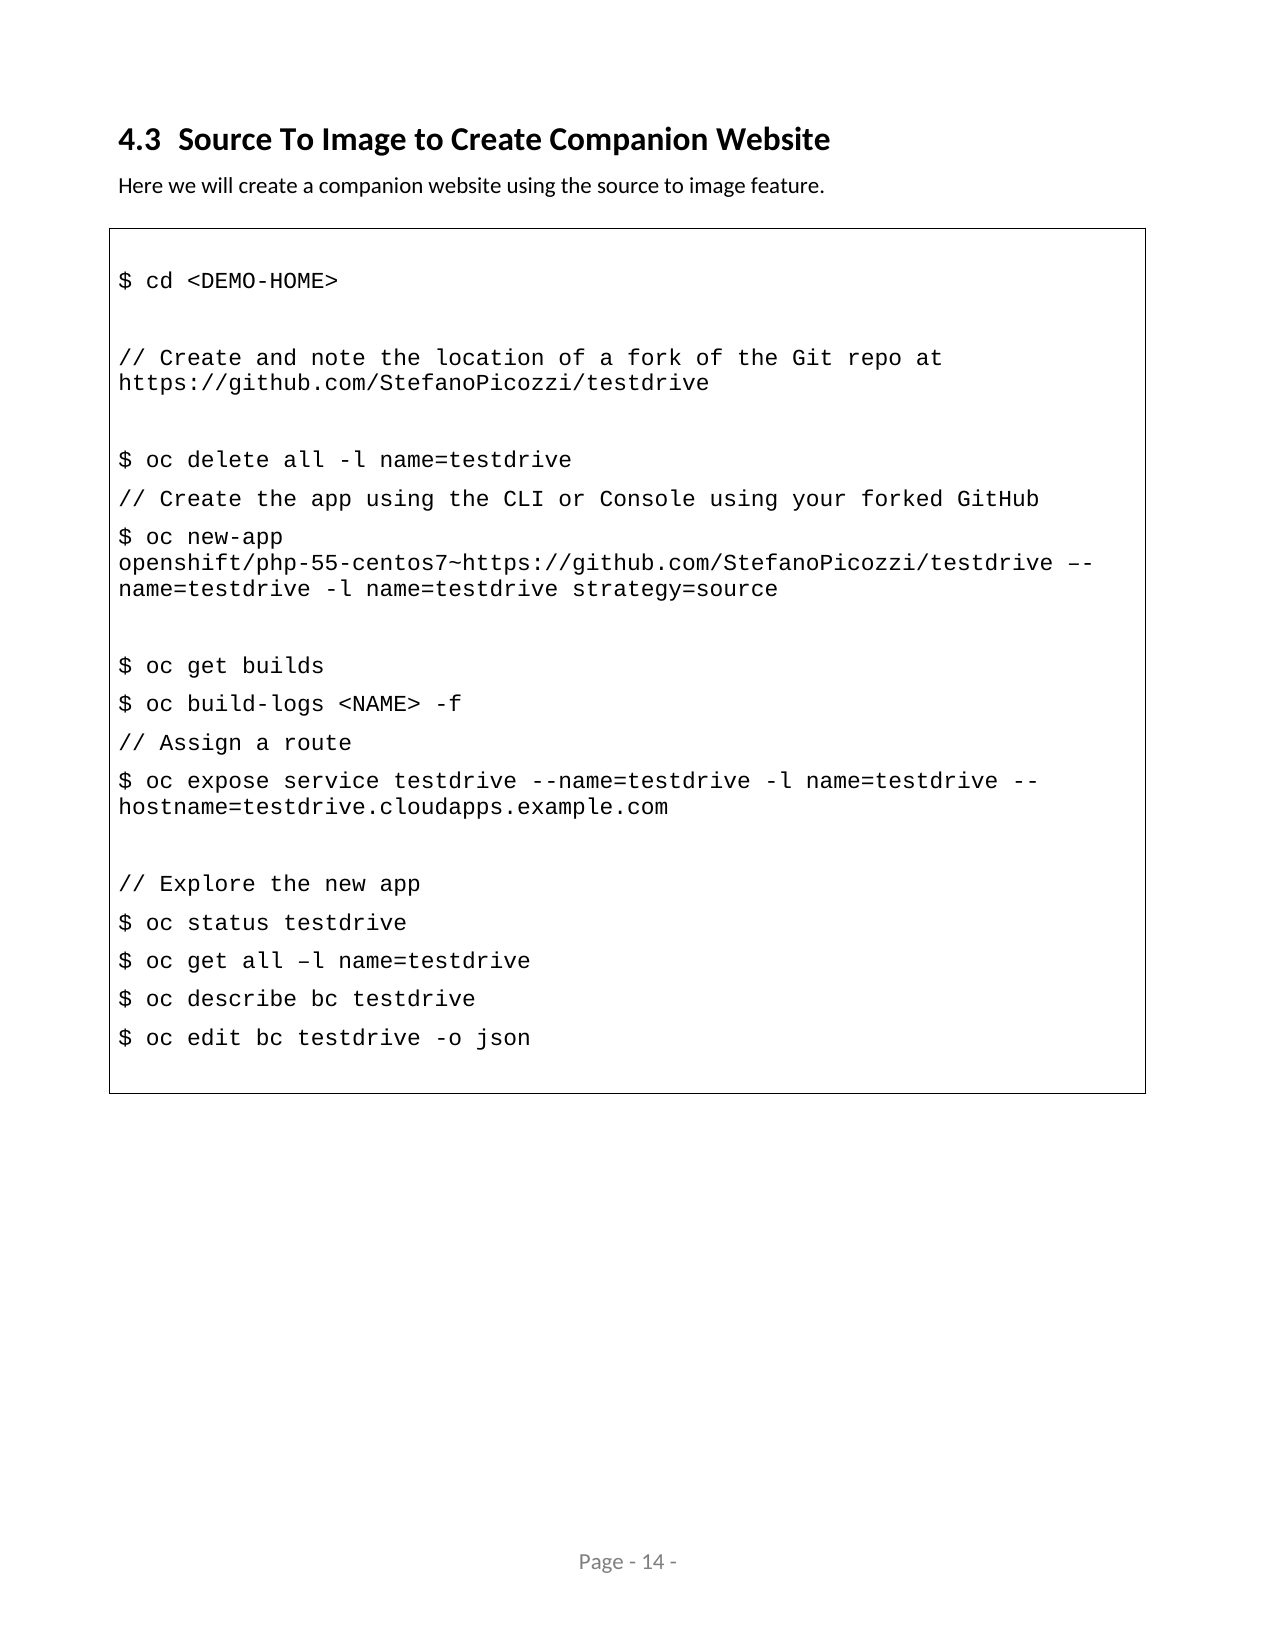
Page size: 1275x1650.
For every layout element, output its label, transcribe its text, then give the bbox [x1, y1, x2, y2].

list $ oc new-app openshift/php-55-centos7~https://github.com/StefanoPicozzi/testdrive –-name=testdrive -l name=testdrive strategy=source [110, 522, 1145, 603]
list $ oc get builds [110, 651, 1145, 680]
list $ oc describe bc testdrive [110, 984, 1145, 1014]
list // Create and note the location of a fork of the Git repo at https://github.com/StefanoPicozzi/testdrive [110, 343, 1145, 398]
list $ oc status testdrive [110, 908, 1145, 937]
list // Explore the new app [110, 869, 1145, 898]
list $ oc edit bc testdrive -o json [110, 1023, 1145, 1052]
text Here we will create a companion website using the source to image feature. [118, 171, 1137, 199]
list $ cd <DEMO-HOME> [110, 266, 1145, 295]
list // Assign a route [110, 728, 1145, 757]
list $ oc build-logs <NAME> -f [110, 689, 1145, 719]
list $ oc get all –l name=testdrive [110, 946, 1145, 975]
list // Create the app using the CLI or Console using your forked GitHub [110, 484, 1145, 513]
subtitle Source To Image to Create Companion Website [118, 118, 1137, 159]
list $ oc delete all -l name=testdrive [110, 446, 1145, 474]
list $ oc expose service testdrive --name=testdrive -l name=testdrive --hostname=testdrive.cloudapps.example.com [110, 766, 1145, 821]
